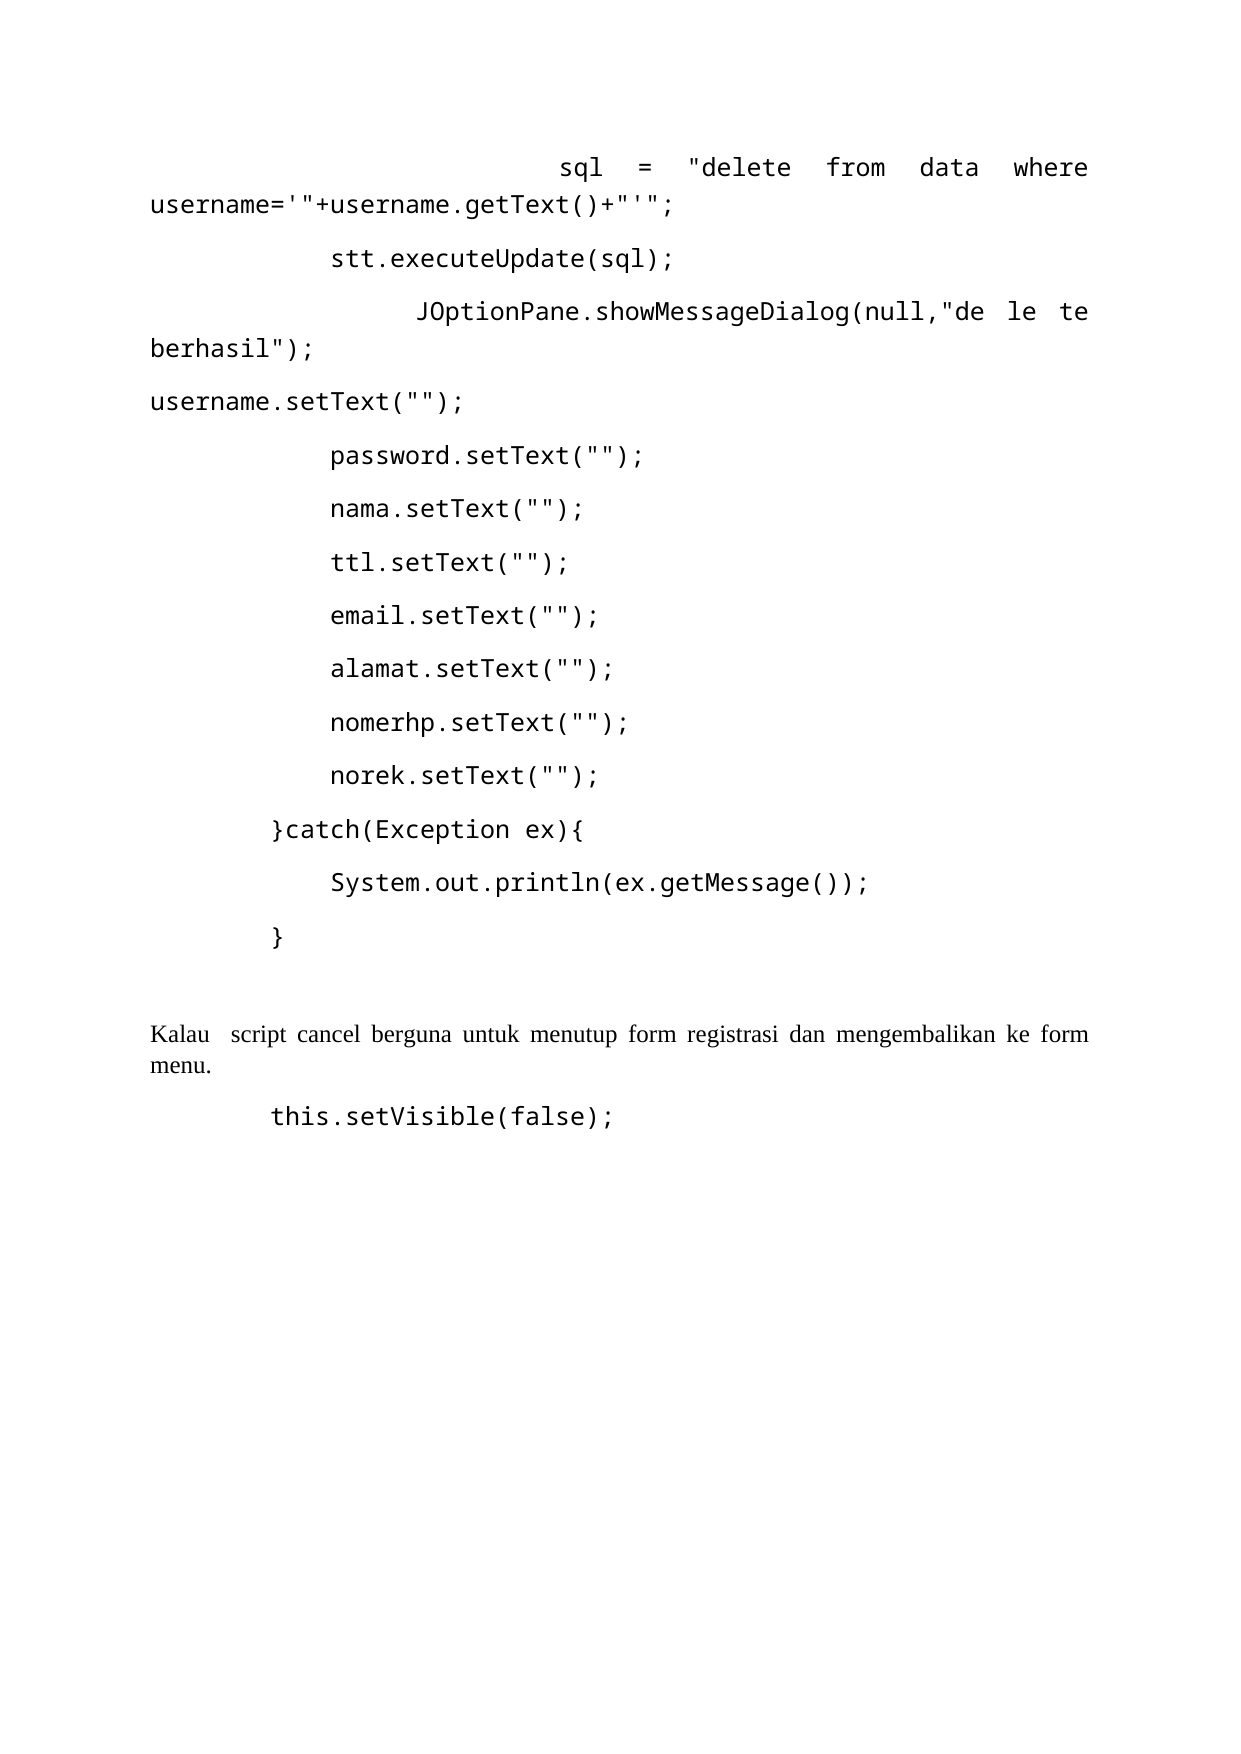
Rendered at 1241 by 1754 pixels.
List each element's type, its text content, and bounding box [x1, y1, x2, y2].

text sql = "delete from data where username='"+username.getText()+"'"; [150, 150, 1090, 221]
text email.setText(""); [150, 598, 1090, 632]
text norek.setText(""); [150, 758, 1090, 792]
text JOptionPane.showMessageDialog(null,"de le te berhasil"); [150, 294, 1090, 364]
text nomerhp.setText(""); [150, 704, 1090, 738]
text nama.setText(""); [150, 491, 1090, 525]
text alamat.setText(""); [150, 651, 1090, 685]
text Kalau script cancel berguna untuk menutup form registrasi dan mengembalikan ke form menu. [150, 1019, 1090, 1079]
text this.setVisible(false); [150, 1098, 1090, 1132]
text stt.executeUpdate(sql); [150, 240, 1090, 274]
text } [150, 918, 1090, 952]
text password.setText(""); [150, 437, 1090, 471]
text }catch(Exception ex){ [150, 811, 1090, 845]
text username.setText(""); [150, 384, 1090, 418]
text ttl.setText(""); [150, 544, 1090, 578]
text System.out.println(ex.getMessage()); [150, 865, 1090, 899]
